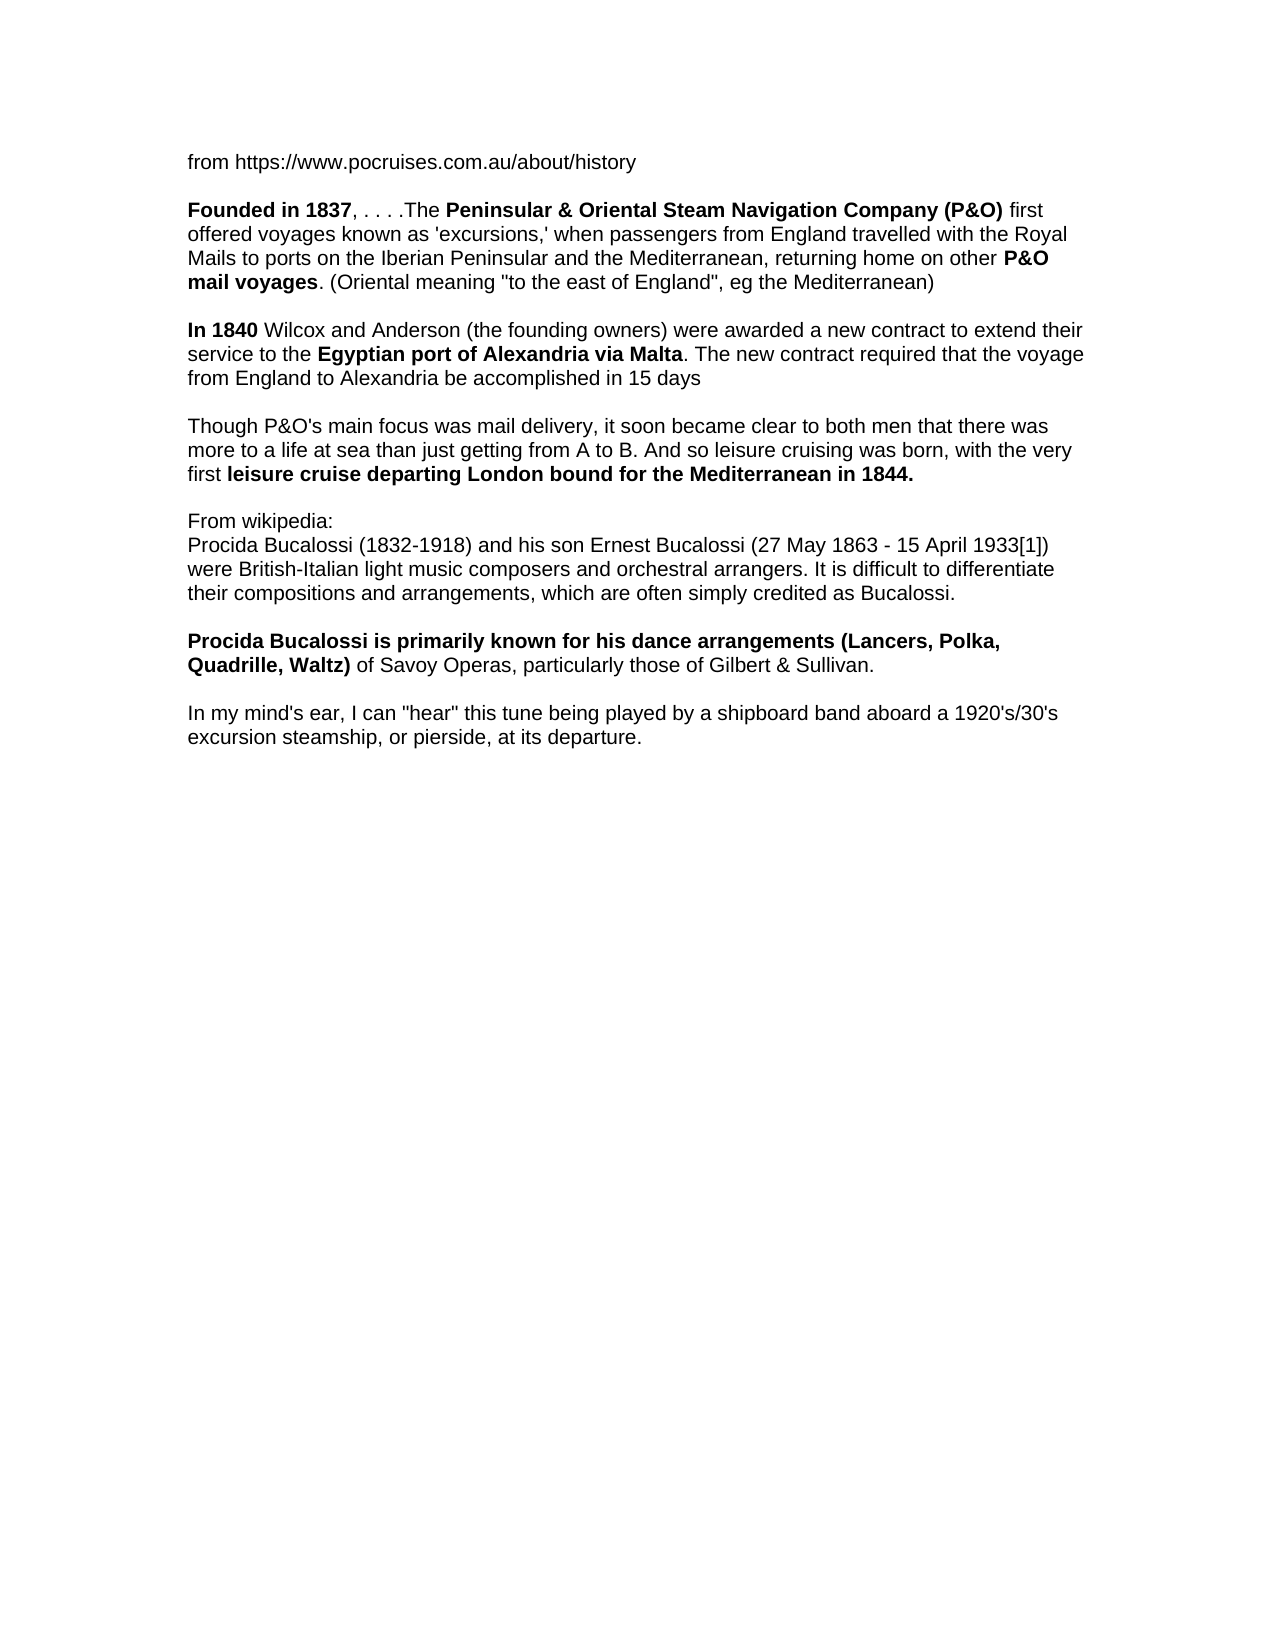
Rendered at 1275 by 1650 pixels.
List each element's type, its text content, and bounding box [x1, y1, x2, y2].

text From wikipedia: [187, 509, 1087, 533]
text In 1840 Wilcox and Anderson (the founding owners) were awarded a new contract to extend their service to the Egyptian port of Alexandria via Malta. The new contract required that the voyage from England to Alexandria be accomplished in 15 days [187, 318, 1087, 389]
text Procida Bucalossi (1832-1918) and his son Ernest Bucalossi (27 May 1863 - 15 April 1933[1]) were British-Italian light music composers and orchestral arrangers. It is difficult to differentiate their compositions and arrangements, which are often simply credited as Bucalossi. [187, 533, 1087, 605]
text Founded in 1837, . . . .The Peninsular & Oriental Steam Navigation Company (P&O) first offered voyages known as 'excursions,' when passengers from England travelled with the Royal Mails to ports on the Iberian Peninsular and the Mediterranean, returning home on other P&O mail voyages. (Oriental meaning "to the east of England", eg the Mediterranean) [187, 198, 1087, 294]
text In my mind's ear, I can "hear" this tune being played by a shipboard band aboard a 1920's/30's excursion steamship, or pierside, at its departure. [187, 701, 1087, 749]
text Procida Bucalossi is primarily known for his dance arrangements (Lancers, Polka, Quadrille, Waltz) of Savoy Operas, particularly those of Gilbert & Sullivan. [187, 629, 1087, 677]
text Though P&O's main focus was mail delivery, it soon became clear to both men that there was more to a life at sea than just getting from A to B. And so leisure cruising was born, with the very first leisure cruise departing London bound for the Mediterranean in 1844. [187, 413, 1087, 485]
text from https://www.pocruises.com.au/about/history [187, 150, 1087, 174]
